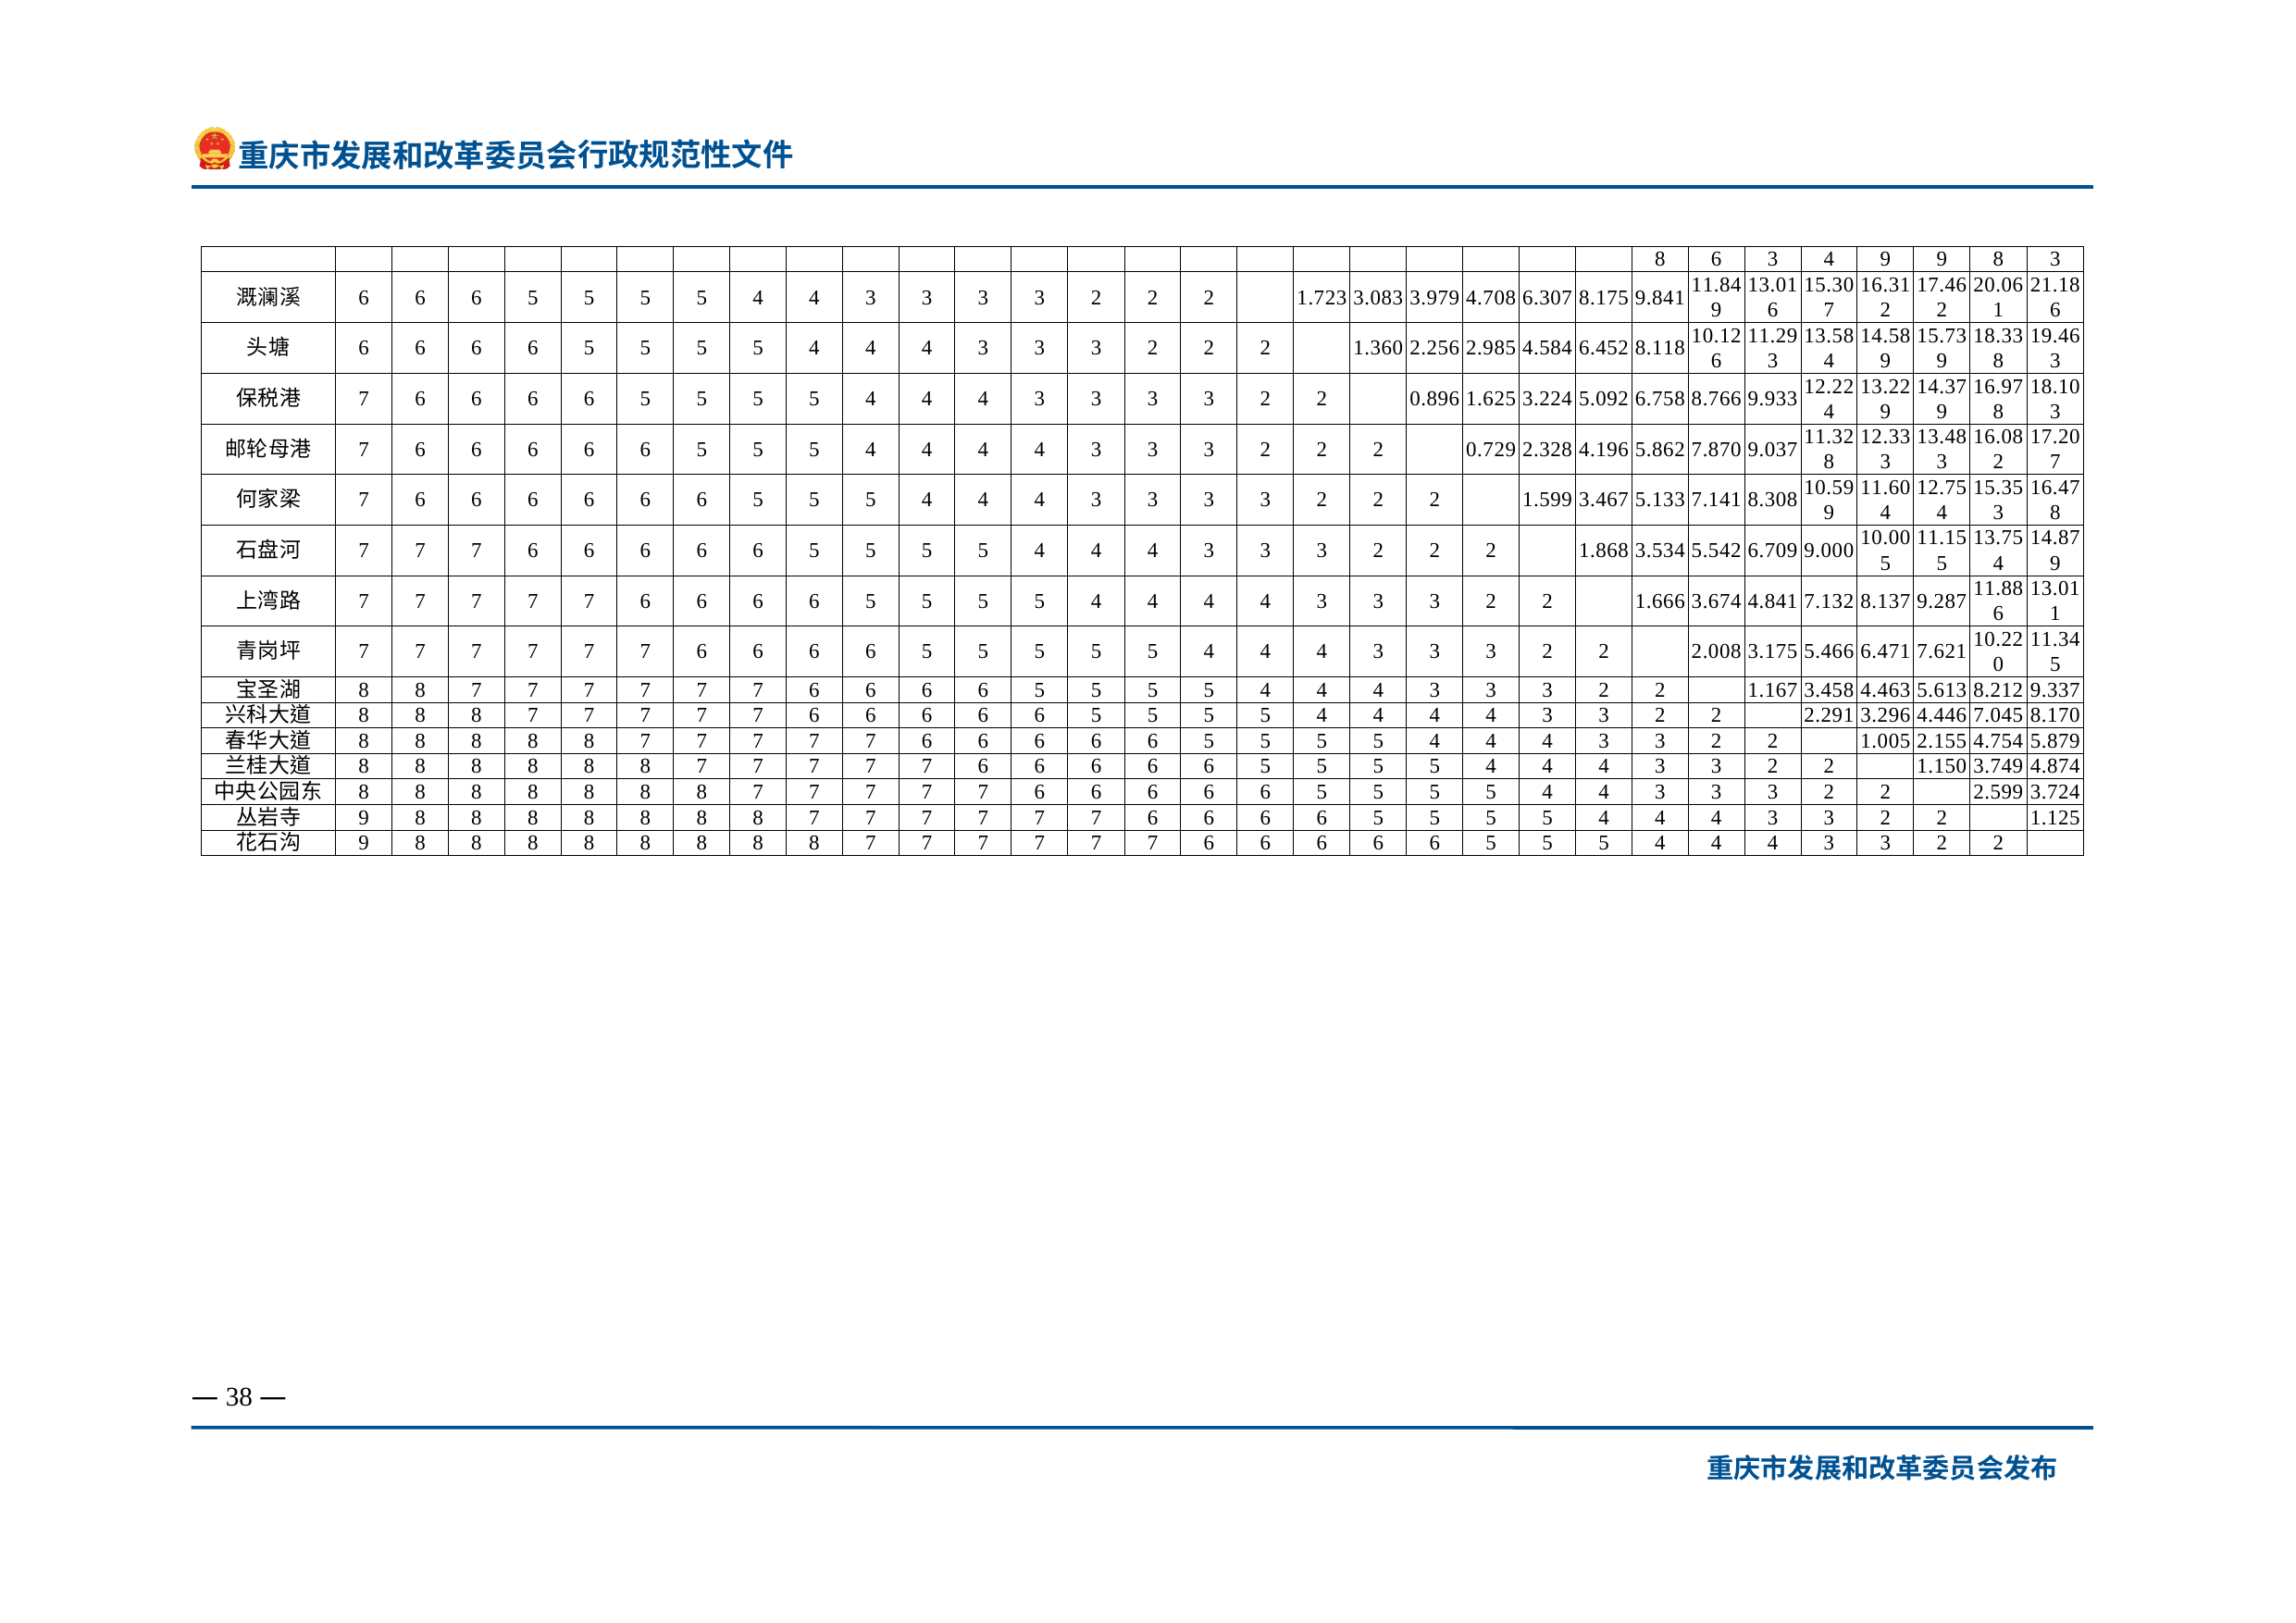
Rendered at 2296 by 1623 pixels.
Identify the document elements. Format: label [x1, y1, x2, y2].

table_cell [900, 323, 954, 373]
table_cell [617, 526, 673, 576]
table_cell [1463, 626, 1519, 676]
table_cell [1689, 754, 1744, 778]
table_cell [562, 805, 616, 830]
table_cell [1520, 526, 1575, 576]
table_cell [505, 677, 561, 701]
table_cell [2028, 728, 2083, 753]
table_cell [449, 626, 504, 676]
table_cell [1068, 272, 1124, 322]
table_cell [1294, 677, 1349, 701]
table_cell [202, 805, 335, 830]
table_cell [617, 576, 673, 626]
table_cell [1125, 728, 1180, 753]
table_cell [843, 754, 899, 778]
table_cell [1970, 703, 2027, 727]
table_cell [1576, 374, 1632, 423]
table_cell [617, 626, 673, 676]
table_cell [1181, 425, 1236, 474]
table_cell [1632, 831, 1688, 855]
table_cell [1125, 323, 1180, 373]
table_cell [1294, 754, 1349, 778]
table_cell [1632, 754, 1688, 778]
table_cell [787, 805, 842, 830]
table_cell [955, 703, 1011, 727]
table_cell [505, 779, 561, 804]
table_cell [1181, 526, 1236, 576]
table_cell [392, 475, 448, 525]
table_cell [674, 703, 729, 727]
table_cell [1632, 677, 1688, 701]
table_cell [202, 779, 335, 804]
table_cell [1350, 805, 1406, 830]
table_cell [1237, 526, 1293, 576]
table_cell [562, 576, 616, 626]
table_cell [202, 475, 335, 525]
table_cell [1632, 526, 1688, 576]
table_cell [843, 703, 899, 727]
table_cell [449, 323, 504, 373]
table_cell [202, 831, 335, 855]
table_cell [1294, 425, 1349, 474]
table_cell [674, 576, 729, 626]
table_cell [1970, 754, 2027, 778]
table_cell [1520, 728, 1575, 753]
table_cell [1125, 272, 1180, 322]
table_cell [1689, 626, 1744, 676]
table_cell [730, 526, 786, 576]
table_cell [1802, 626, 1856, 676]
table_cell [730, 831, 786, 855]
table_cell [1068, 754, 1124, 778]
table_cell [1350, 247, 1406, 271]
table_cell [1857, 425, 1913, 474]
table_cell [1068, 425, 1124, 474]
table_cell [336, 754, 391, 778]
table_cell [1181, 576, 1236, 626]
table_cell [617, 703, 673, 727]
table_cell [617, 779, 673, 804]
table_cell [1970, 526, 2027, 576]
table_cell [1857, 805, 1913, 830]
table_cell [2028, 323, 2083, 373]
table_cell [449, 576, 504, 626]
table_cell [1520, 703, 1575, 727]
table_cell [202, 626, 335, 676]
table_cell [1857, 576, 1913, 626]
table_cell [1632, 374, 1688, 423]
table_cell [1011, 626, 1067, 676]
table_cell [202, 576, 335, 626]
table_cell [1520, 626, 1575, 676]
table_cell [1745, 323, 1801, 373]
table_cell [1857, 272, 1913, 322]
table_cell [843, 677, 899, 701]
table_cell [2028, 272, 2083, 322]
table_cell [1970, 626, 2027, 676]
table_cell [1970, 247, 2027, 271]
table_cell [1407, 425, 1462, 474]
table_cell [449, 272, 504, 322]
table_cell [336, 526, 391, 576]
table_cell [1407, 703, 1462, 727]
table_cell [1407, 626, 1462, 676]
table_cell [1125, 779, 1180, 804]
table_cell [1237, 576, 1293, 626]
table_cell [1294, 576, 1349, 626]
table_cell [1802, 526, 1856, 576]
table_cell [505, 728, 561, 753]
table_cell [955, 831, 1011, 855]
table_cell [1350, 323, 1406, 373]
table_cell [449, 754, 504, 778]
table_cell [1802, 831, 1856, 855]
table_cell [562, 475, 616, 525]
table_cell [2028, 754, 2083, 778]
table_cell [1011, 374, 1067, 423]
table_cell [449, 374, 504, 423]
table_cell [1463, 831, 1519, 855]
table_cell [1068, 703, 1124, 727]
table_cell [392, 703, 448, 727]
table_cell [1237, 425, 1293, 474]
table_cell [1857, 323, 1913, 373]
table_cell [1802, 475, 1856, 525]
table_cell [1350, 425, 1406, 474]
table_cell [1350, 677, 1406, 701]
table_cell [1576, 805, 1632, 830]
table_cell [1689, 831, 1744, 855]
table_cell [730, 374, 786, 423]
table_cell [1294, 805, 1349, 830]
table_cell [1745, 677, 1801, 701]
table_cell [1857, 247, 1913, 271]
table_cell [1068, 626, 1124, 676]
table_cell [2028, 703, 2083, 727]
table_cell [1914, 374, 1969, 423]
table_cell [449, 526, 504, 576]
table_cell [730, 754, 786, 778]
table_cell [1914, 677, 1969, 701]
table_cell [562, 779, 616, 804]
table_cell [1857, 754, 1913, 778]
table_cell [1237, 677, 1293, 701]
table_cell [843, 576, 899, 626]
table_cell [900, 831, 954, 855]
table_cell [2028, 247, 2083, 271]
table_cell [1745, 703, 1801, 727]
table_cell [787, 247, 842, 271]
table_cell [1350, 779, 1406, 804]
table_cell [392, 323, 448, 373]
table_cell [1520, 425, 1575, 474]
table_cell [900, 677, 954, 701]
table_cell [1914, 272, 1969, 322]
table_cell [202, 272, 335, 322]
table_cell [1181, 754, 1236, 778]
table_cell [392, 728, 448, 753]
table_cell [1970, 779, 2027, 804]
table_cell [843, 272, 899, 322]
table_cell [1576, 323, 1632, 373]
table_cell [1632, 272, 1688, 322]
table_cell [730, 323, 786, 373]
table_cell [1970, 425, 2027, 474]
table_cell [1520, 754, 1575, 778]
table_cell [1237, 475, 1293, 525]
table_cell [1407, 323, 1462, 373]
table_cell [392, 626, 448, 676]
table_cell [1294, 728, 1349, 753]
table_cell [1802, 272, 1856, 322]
picture [191, 126, 239, 173]
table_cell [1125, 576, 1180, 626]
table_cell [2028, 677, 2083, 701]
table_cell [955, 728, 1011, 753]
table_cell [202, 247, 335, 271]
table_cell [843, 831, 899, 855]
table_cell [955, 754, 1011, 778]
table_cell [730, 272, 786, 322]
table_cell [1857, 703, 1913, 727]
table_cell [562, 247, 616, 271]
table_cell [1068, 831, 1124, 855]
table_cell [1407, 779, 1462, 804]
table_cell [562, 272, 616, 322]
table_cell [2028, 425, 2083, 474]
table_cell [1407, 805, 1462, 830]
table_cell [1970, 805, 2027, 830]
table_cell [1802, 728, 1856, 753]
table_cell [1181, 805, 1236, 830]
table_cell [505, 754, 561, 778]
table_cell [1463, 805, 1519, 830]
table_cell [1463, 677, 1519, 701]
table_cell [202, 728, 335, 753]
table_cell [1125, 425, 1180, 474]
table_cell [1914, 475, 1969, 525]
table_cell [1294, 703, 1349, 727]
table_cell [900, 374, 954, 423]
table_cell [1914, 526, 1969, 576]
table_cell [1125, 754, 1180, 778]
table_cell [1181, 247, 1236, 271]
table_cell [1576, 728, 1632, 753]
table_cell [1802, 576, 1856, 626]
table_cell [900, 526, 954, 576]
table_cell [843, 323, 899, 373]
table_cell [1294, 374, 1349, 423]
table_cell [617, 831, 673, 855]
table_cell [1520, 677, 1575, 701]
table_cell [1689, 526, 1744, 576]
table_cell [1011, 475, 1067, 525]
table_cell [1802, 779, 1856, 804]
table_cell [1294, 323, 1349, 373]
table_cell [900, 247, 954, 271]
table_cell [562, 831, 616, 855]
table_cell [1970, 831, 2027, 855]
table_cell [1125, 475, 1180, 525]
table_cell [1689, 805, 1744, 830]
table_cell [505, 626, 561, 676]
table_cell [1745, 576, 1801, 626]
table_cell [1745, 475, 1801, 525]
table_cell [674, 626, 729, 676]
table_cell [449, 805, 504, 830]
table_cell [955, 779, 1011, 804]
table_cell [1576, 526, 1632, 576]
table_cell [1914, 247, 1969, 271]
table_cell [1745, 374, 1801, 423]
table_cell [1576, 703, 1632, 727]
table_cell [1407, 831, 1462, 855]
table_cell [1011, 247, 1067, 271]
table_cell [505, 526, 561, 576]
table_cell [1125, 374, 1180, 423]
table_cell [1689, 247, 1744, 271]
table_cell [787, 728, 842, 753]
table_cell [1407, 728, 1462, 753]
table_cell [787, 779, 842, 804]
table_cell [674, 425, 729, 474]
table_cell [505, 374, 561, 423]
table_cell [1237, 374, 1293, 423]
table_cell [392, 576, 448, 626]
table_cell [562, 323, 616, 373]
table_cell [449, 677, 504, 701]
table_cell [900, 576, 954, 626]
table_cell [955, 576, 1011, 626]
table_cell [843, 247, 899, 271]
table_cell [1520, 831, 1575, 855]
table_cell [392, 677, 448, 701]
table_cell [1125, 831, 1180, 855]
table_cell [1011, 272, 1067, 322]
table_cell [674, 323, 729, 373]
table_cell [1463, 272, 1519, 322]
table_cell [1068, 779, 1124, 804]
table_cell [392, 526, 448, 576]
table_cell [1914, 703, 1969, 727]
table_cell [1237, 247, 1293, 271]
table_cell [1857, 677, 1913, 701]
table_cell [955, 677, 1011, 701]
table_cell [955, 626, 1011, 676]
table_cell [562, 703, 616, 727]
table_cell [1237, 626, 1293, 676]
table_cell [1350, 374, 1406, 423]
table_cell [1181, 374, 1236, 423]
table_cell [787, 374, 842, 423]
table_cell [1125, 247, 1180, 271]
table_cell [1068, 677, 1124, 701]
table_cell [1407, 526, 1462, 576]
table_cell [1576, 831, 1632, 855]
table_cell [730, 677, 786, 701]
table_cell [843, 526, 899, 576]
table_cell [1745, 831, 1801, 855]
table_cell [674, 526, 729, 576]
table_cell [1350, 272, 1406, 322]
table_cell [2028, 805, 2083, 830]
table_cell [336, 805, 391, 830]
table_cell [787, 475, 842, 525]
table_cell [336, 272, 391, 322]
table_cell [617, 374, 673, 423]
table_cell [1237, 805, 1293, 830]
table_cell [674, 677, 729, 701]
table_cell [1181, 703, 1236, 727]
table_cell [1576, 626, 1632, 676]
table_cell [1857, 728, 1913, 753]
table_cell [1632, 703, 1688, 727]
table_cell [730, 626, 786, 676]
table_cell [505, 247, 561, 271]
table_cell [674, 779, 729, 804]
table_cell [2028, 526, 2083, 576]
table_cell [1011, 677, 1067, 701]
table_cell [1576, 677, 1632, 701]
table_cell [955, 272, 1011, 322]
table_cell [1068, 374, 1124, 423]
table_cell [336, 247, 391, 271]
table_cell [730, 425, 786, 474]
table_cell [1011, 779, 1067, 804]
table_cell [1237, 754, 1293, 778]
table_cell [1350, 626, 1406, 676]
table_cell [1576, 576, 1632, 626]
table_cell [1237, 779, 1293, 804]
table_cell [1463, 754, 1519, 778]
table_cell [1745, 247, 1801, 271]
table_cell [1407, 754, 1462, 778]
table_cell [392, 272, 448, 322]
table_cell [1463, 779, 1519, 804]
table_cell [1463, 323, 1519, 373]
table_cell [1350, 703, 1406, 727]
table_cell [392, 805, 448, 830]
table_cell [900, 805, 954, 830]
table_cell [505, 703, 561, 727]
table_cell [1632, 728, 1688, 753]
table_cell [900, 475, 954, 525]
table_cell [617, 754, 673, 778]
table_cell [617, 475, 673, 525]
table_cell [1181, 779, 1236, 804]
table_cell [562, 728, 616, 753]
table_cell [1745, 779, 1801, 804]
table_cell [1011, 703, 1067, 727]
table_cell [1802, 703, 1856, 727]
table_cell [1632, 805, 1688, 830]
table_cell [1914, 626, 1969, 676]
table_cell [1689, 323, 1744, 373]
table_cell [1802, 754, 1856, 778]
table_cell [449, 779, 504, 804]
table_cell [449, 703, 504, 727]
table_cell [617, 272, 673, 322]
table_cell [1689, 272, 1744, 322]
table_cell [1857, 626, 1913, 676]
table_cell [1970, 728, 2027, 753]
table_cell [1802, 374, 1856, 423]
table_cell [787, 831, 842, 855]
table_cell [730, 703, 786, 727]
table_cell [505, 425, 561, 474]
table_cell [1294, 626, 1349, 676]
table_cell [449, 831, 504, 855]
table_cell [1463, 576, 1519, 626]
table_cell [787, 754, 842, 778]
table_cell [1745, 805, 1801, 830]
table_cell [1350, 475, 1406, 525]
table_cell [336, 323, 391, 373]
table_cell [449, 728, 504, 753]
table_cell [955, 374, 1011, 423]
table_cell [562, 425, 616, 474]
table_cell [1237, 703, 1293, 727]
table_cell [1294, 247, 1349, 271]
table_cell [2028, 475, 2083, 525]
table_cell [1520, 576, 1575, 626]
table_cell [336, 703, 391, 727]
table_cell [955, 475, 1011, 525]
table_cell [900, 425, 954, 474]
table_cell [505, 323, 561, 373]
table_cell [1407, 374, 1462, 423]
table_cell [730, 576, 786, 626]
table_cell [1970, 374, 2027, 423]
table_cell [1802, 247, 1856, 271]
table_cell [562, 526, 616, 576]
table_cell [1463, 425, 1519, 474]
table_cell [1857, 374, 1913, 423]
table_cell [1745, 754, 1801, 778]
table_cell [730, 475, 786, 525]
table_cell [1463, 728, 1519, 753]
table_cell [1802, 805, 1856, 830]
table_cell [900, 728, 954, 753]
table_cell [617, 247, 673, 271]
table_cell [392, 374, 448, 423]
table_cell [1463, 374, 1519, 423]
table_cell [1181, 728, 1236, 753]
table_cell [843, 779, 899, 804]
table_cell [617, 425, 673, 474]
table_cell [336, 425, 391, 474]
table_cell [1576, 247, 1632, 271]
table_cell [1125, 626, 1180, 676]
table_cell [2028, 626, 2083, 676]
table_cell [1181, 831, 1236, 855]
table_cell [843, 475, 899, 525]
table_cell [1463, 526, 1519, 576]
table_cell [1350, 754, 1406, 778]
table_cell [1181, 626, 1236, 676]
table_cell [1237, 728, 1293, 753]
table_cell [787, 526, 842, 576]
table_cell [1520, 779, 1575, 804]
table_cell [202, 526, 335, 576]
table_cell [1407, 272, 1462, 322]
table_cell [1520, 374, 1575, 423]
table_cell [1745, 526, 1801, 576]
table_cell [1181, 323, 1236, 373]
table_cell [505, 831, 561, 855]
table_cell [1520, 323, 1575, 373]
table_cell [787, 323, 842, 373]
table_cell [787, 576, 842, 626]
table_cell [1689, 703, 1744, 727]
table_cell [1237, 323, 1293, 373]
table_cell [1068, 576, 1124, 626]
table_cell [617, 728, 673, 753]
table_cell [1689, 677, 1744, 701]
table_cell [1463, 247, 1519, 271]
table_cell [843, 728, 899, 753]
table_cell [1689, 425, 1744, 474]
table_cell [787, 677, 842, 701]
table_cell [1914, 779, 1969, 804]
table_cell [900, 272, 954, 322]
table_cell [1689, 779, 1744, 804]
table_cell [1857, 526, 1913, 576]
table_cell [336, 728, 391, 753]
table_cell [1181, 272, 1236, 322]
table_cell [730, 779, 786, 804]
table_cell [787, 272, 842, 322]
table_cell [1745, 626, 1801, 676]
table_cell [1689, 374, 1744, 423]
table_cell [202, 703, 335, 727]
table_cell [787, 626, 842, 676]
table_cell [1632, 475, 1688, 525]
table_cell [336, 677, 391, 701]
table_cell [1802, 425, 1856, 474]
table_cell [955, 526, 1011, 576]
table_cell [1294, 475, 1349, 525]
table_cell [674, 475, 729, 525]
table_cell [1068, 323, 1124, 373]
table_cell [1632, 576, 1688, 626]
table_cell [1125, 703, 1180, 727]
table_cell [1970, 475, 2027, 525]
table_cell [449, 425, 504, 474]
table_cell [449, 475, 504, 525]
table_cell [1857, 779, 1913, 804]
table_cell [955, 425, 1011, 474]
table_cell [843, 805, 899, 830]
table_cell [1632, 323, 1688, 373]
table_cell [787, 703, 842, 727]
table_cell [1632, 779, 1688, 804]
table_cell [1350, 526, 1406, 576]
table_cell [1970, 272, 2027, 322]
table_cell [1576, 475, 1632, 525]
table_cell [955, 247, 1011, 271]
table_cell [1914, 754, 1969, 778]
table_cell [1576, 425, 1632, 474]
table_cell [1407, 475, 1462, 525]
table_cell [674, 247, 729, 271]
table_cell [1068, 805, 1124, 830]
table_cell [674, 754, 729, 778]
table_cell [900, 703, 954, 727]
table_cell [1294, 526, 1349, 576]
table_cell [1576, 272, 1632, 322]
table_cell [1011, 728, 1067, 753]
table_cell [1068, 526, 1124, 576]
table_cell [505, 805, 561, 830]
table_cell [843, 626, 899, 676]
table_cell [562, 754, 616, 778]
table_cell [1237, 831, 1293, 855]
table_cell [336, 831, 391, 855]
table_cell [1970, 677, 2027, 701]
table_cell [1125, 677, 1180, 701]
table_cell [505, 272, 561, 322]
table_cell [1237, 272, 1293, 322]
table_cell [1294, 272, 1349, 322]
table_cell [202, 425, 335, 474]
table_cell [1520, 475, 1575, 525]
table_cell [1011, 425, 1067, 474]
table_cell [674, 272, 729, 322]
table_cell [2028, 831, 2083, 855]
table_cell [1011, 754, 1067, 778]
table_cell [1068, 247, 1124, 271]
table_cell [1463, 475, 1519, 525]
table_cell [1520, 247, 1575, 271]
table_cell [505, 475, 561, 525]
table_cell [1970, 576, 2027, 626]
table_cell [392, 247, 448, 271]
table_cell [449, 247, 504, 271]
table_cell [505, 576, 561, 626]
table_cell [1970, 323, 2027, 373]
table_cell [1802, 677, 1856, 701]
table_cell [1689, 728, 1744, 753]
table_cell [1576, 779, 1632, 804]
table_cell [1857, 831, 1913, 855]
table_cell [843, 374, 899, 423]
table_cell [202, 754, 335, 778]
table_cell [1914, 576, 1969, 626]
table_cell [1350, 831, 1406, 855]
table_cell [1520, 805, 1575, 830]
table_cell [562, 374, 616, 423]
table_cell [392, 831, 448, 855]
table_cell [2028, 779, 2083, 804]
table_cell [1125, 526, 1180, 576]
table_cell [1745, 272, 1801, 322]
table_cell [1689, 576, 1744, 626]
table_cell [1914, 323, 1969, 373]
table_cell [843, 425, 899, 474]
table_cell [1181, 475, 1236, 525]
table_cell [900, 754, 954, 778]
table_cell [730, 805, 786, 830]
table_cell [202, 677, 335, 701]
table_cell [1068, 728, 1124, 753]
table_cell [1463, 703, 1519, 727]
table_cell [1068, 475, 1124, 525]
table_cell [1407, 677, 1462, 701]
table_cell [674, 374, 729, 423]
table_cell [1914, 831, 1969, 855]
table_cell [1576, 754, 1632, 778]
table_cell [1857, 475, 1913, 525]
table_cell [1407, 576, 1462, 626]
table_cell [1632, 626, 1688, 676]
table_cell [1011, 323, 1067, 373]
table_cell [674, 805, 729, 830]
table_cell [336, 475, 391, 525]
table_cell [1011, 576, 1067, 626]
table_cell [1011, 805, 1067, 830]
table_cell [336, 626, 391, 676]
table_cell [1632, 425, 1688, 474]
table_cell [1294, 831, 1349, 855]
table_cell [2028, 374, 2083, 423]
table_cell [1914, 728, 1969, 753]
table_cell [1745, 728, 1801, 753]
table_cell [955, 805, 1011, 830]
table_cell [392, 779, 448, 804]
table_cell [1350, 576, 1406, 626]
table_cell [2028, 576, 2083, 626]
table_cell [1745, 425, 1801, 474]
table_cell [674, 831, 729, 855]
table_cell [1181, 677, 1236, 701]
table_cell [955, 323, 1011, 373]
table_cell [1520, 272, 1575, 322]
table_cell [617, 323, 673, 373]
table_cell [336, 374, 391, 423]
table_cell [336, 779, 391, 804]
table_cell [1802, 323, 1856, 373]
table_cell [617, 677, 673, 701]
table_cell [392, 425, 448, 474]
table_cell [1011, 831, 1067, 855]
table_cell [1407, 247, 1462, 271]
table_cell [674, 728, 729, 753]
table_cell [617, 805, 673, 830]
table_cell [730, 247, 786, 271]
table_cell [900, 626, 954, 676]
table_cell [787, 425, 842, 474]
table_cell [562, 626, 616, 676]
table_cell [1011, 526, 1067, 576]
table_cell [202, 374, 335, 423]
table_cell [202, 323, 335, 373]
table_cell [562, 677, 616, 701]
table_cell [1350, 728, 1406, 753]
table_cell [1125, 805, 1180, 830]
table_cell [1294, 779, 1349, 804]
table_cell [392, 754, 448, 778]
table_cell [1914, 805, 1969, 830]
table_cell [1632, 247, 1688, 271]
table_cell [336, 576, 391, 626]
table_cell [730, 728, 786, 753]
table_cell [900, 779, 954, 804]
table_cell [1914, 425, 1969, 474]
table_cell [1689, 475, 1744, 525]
